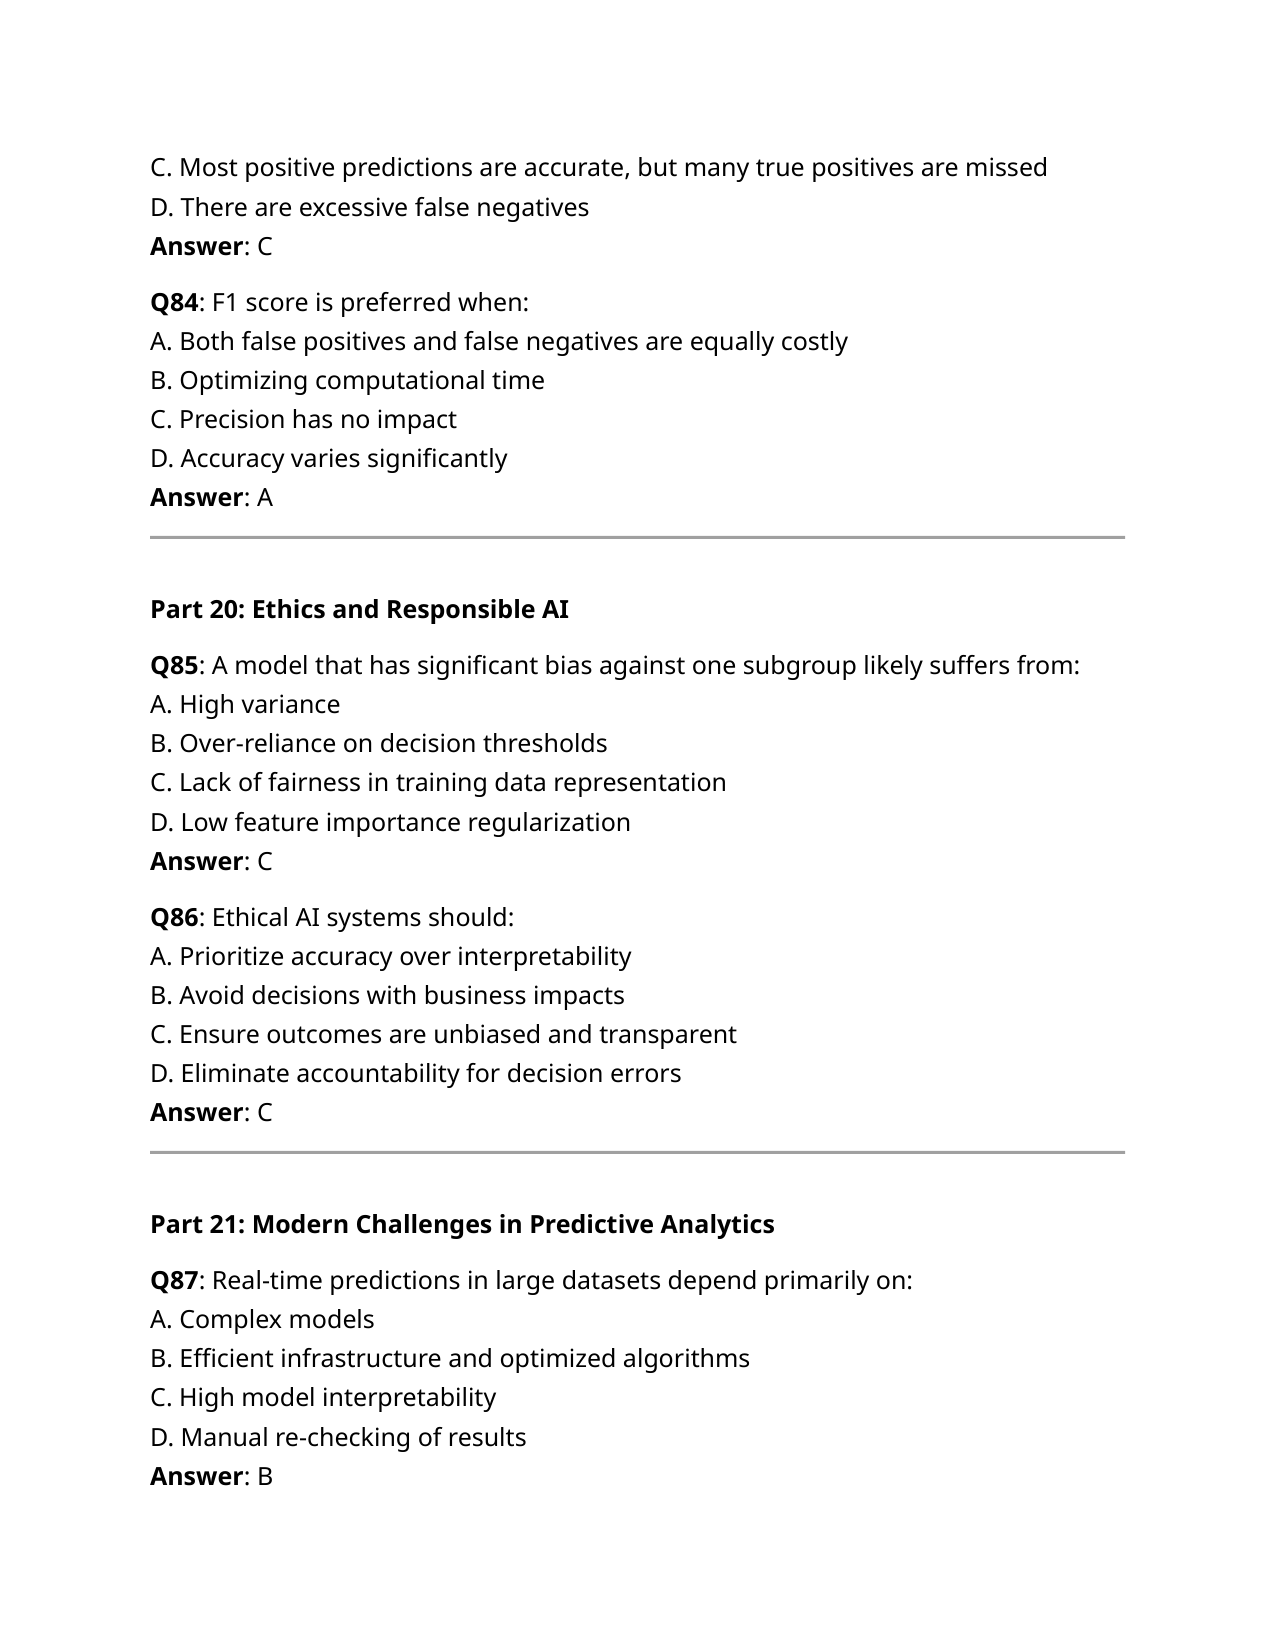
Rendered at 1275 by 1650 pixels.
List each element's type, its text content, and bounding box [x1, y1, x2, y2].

text Q86: Ethical AI systems should: A. Prioritize accuracy over interpretability B. Avoid decisions with business impacts C. Ensure outcomes are unbiased and transparent D. Eliminate accountability for decision errors Answer: C [150, 899, 1125, 1129]
text Q85: A model that has significant bias against one subgroup likely suffers from: A. High variance B. Over-reliance on decision thresholds C. Lack of fairness in training data representation D. Low feature importance regularization Answer: C [150, 647, 1125, 877]
text Q84: F1 score is preferred when: A. Both false positives and false negatives are equally costly B. Optimizing computational time C. Precision has no impact D. Accuracy varies significantly Answer: A [150, 284, 1125, 514]
text Part 21: Modern Challenges in Predictive Analytics [150, 1207, 1125, 1241]
text Q87: Real-time predictions in large datasets depend primarily on: A. Complex models B. Efficient infrastructure and optimized algorithms C. High model interpretability D. Manual re-checking of results Answer: B [150, 1262, 1125, 1492]
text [150, 150, 1125, 262]
text Part 20: Ethics and Responsible AI [150, 592, 1125, 626]
